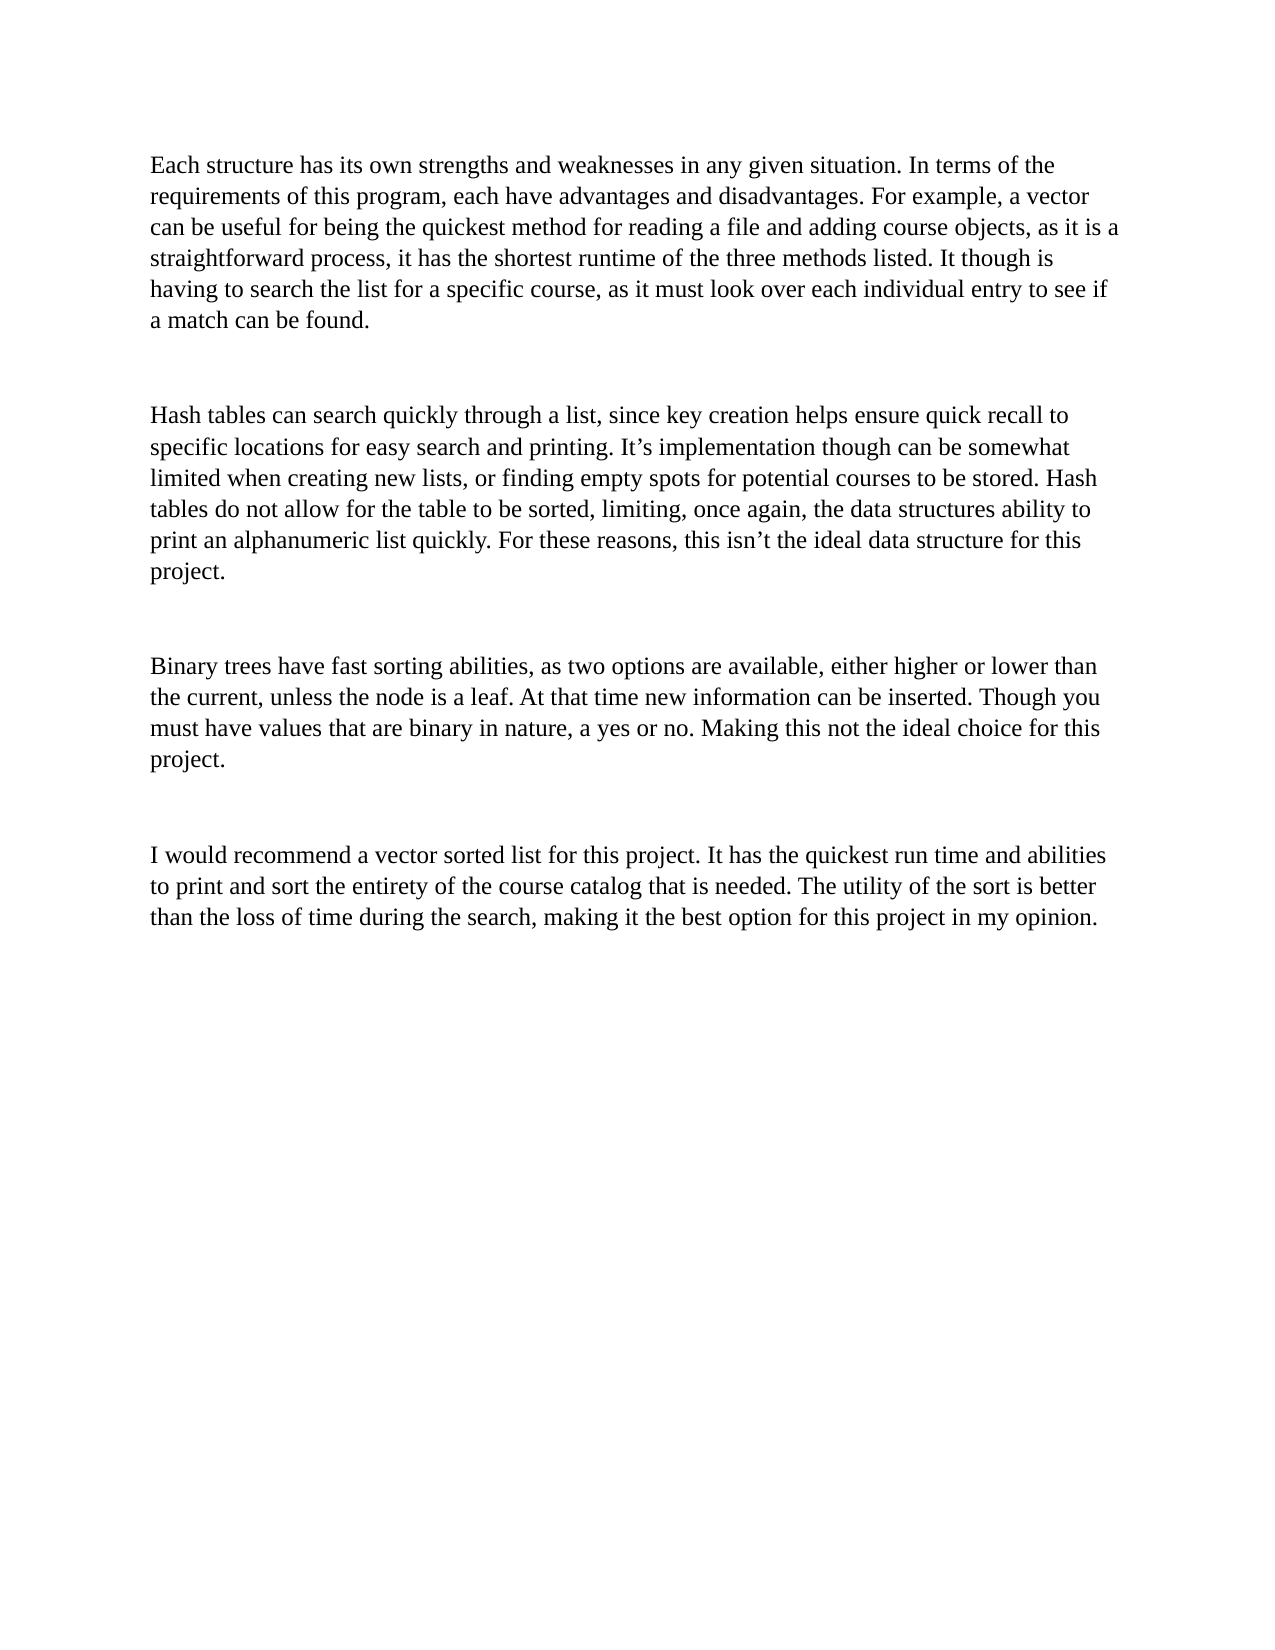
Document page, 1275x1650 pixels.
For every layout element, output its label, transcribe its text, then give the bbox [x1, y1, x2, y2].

text Binary trees have fast sorting abilities, as two options are available, either higher or lower than the current, unless the node is a leaf. At that time new information can be inserted. Though you must have values that are binary in nature, a yes or no. Making this not the ideal choice for this project. [150, 651, 1125, 773]
text Each structure has its own strengths and weaknesses in any given situation. In terms of the requirements of this program, each have advantages and disadvantages. For example, a vector can be useful for being the quickest method for reading a file and adding course objects, as it is a straightforward process, it has the shortest runtime of the three methods listed. It though is having to search the list for a specific course, as it must look over each individual entry to see if a match can be found. [150, 150, 1125, 334]
text Hash tables can search quickly through a list, since key creation helps ensure quick recall to specific locations for easy search and printing. It’s implementation though can be somewhat limited when creating new lists, or finding empty spots for potential courses to be stored. Hash tables do not allow for the table to be sorted, limiting, once again, the data structures ability to print an alphanumeric list quickly. For these reasons, this isn’t the ideal data structure for this project. [150, 401, 1125, 584]
text I would recommend a vector sorted list for this project. It has the quickest run time and abilities to print and sort the entirety of the course catalog that is needed. The utility of the sort is better than the loss of time during the search, making it the best option for this project in my opinion. [150, 840, 1125, 931]
